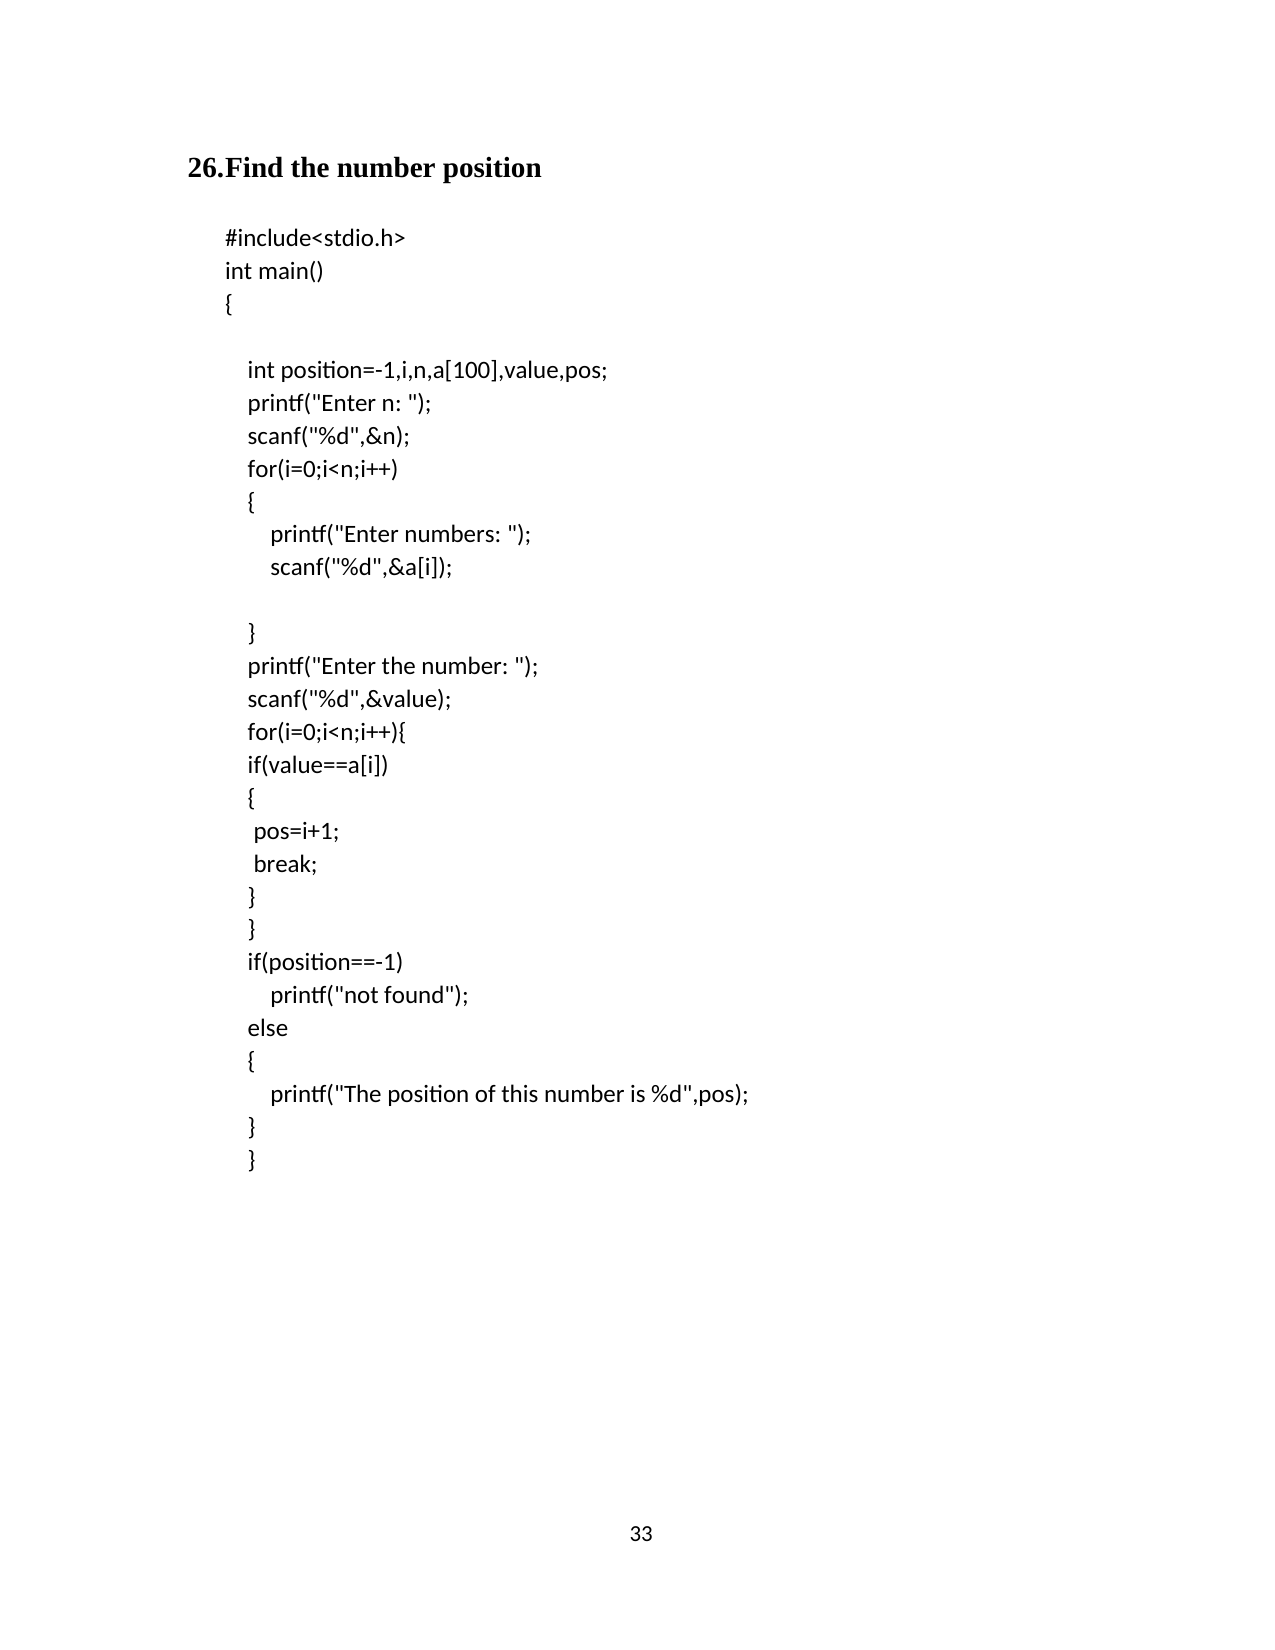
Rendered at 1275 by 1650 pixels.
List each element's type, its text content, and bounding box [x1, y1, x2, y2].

list } [225, 913, 1100, 944]
list scanf("%d",&value); [225, 683, 1100, 714]
list printf("not found"); [225, 979, 1100, 1010]
list printf("Enter n: "); [225, 387, 1100, 417]
list scanf("%d",&a[i]); [225, 551, 1100, 582]
list { [225, 1045, 1100, 1076]
list { [225, 288, 1100, 319]
list for(i=0;i<n;i++){ [225, 716, 1100, 747]
list printf("Enter numbers: "); [225, 518, 1100, 549]
list if(value==a[i]) [225, 749, 1100, 779]
list printf("The position of this number is %d",pos); [225, 1078, 1100, 1109]
list break; [225, 848, 1100, 878]
list for(i=0;i<n;i++) [225, 453, 1100, 483]
list int main() [225, 255, 1100, 286]
list scanf("%d",&n); [225, 420, 1100, 450]
list } [225, 1111, 1100, 1142]
list { [225, 486, 1100, 516]
list Find the number position [187, 150, 1100, 183]
list } [225, 1144, 1100, 1174]
list } [225, 881, 1100, 911]
list pos=i+1; [225, 815, 1100, 845]
list { [225, 782, 1100, 812]
list #include<stdio.h> [225, 222, 1100, 253]
list printf("Enter the number: "); [225, 650, 1100, 681]
list int position=-1,i,n,a[100],value,pos; [225, 354, 1100, 384]
list } [225, 617, 1100, 648]
list else [225, 1012, 1100, 1043]
list if(position==-1) [225, 946, 1100, 977]
